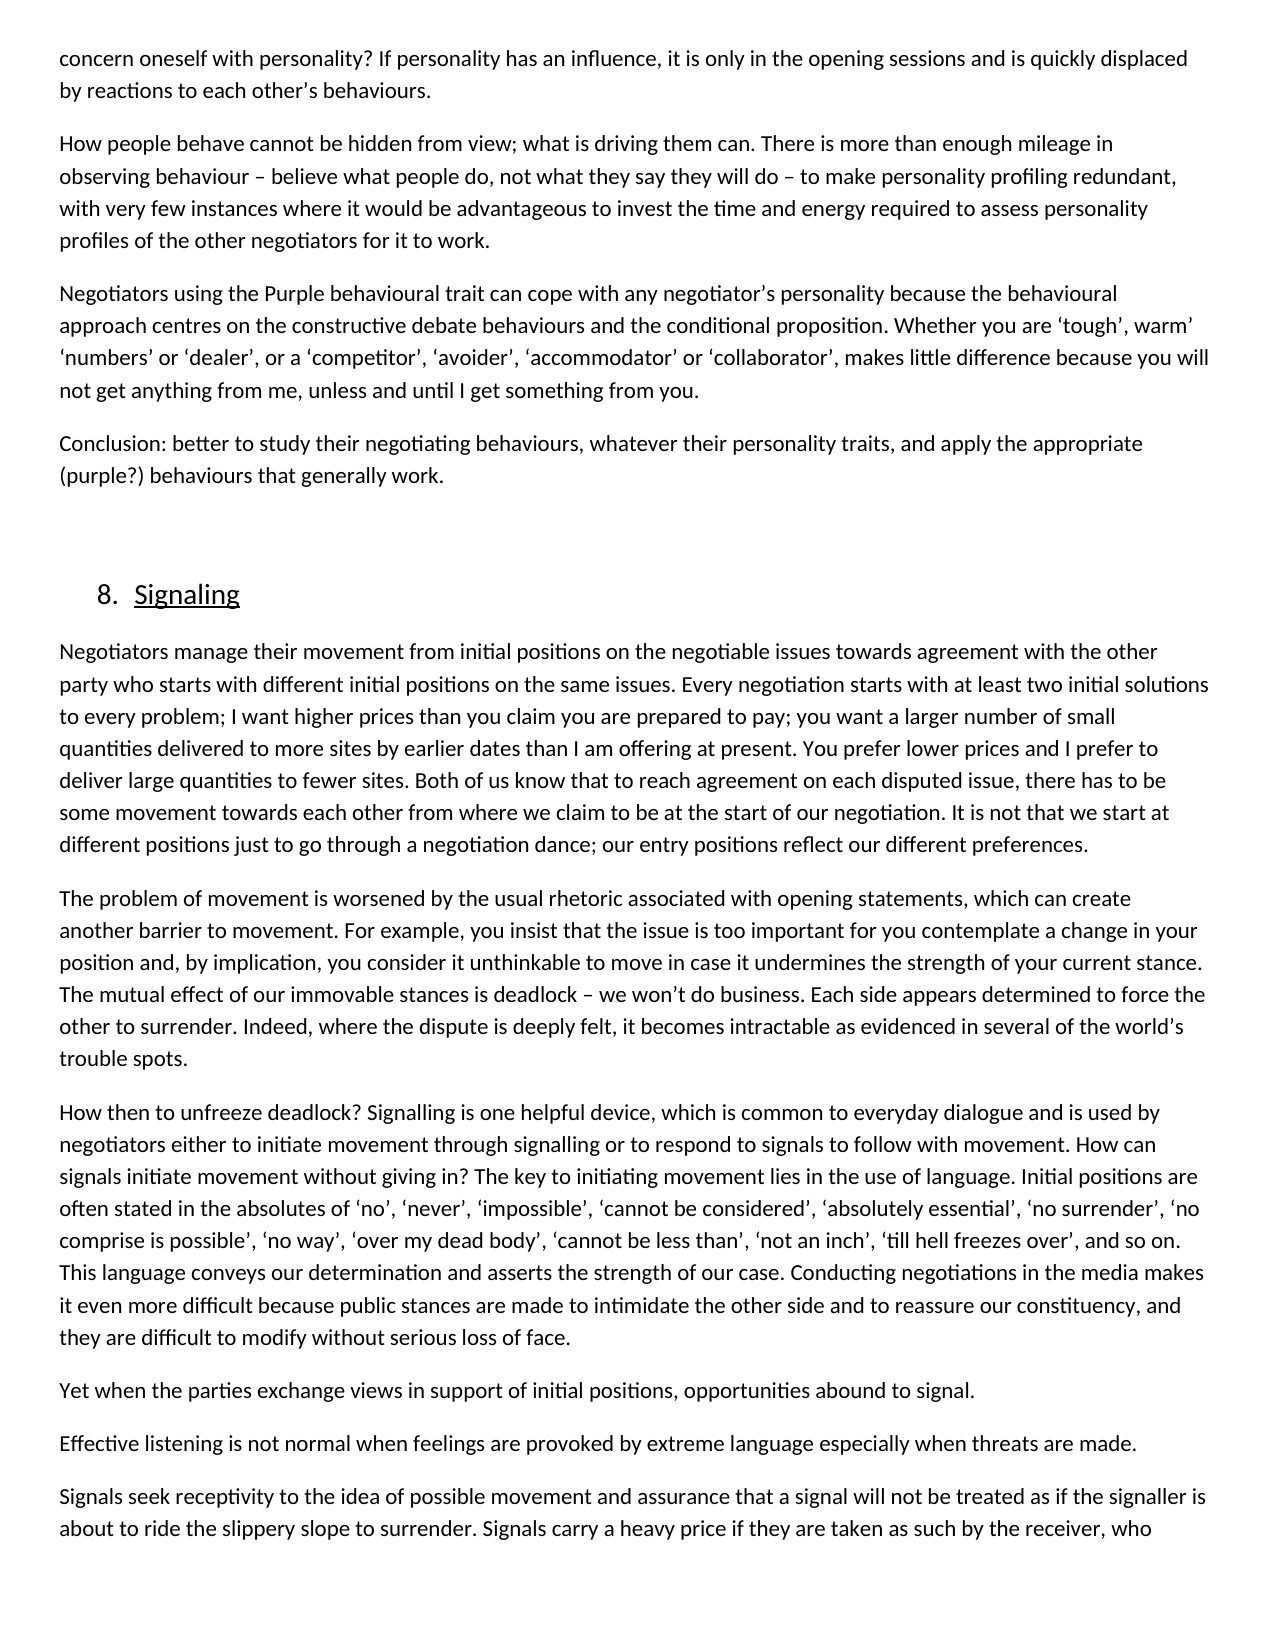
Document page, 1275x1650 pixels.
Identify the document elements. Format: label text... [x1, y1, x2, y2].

text How people behave cannot be hidden from view; what is driving them can. There is more than enough mileage in observing behaviour – believe what people do, not what they say they will do – to make personality profiling redundant, with very few instances where it would be advantageous to invest the time and energy required to assess personality profiles of the other negotiators for it to work. [59, 129, 1211, 254]
text Conclusion: better to study their negotiating behaviours, whatever their personality traits, and apply the appropriate (purple?) behaviours that generally work. [59, 429, 1211, 489]
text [59, 1482, 1211, 1542]
text How then to unfreeze deadlock? Signalling is one helpful device, which is common to everyday dialogue and is used by negotiators either to initiate movement through signalling or to respond to signals to follow with movement. How can signals initiate movement without giving in? The key to initiating movement lies in the use of language. Initial positions are often stated in the absolutes of ‘no’, ‘never’, ‘impossible’, ‘cannot be considered’, ‘absolutely essential’, ‘no surrender’, ‘no comprise is possible’, ‘no way’, ‘over my dead body’, ‘cannot be less than’, ‘not an inch’, ‘till hell freezes over’, and so on. This language conveys our determination and asserts the strength of our case. Conducting negotiations in the media makes it even more difficult because public stances are made to intimidate the other side and to reassure our constituency, and they are difficult to modify without serious loss of face. [59, 1098, 1211, 1351]
list Signaling [97, 576, 1211, 611]
text Effective listening is not normal when feelings are provoked by extreme language especially when threats are made. [59, 1429, 1211, 1457]
text The problem of movement is worsened by the usual rhetoric associated with opening statements, which can create another barrier to movement. For example, you insist that the issue is too important for you contemplate a change in your position and, by implication, you consider it unthinkable to move in case it undermines the strength of your current stance. The mutual effect of our immovable stances is deadlock – we won’t do business. Each side appears determined to force the other to surrender. Indeed, where the dispute is deeply felt, it becomes intractable as evidenced in several of the world’s trouble spots. [59, 884, 1211, 1073]
text Negotiators using the Purple behavioural trait can cope with any negotiator’s personality because the behavioural approach centres on the constructive debate behaviours and the conditional proposition. Whether you are ‘tough’, warm’ ‘numbers’ or ‘dealer’, or a ‘competitor’, ‘avoider’, ‘accommodator’ or ‘collaborator’, makes little difference because you will not get anything from me, unless and until I get something from you. [59, 279, 1211, 404]
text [59, 44, 1211, 104]
text Yet when the parties exchange views in support of initial positions, opportunities abound to signal. [59, 1376, 1211, 1404]
text Negotiators manage their movement from initial positions on the negotiable issues towards agreement with the other party who starts with different initial positions on the same issues. Every negotiation starts with at least two initial solutions to every problem; I want higher prices than you claim you are prepared to pay; you want a larger number of small quantities delivered to more sites by earlier dates than I am offering at present. You prefer lower prices and I prefer to deliver large quantities to fewer sites. Both of us know that to reach agreement on each disputed issue, there has to be some movement towards each other from where we claim to be at the start of our negotiation. It is not that we start at different positions just to go through a negotiation dance; our entry positions reflect our different preferences. [59, 637, 1211, 859]
